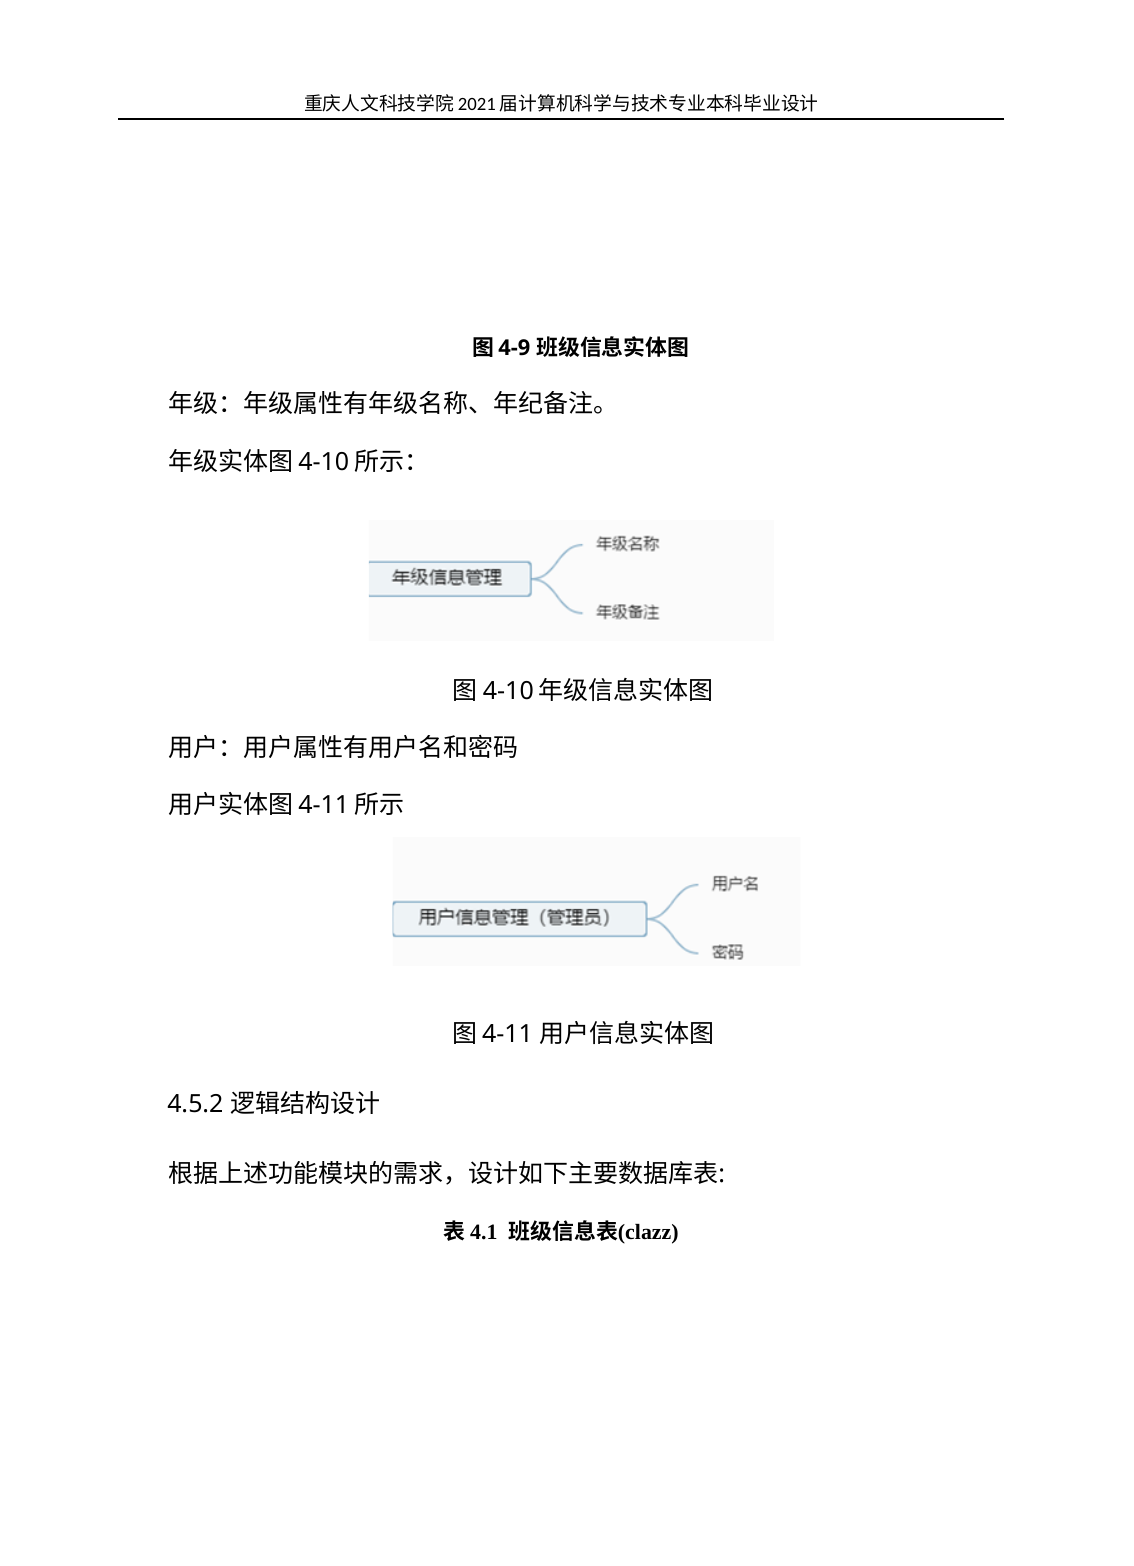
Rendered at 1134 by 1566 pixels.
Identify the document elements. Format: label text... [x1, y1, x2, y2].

text 用户：用户属性有用户名和密码 [118, 711, 1004, 768]
picture [368, 520, 794, 641]
subtitle 4.5.2 逻辑结构设计 [118, 1067, 1004, 1124]
picture [392, 837, 847, 966]
text 用户实体图4-11所示 [118, 768, 1004, 825]
text 年级实体图4-10所示： [118, 424, 1004, 481]
text 年级：年级属性有年级名称、年纪备注。 [118, 367, 1004, 424]
text 图4-9 班级信息实体图 [118, 309, 1004, 367]
text 根据上述功能模块的需求，设计如下主要数据库表: [118, 1137, 1004, 1194]
text 表4.1 班级信息表(clazz) [118, 1194, 1004, 1251]
text 图4-10年级信息实体图 [118, 653, 1004, 711]
text 图4-11 用户信息实体图 [118, 997, 1004, 1054]
